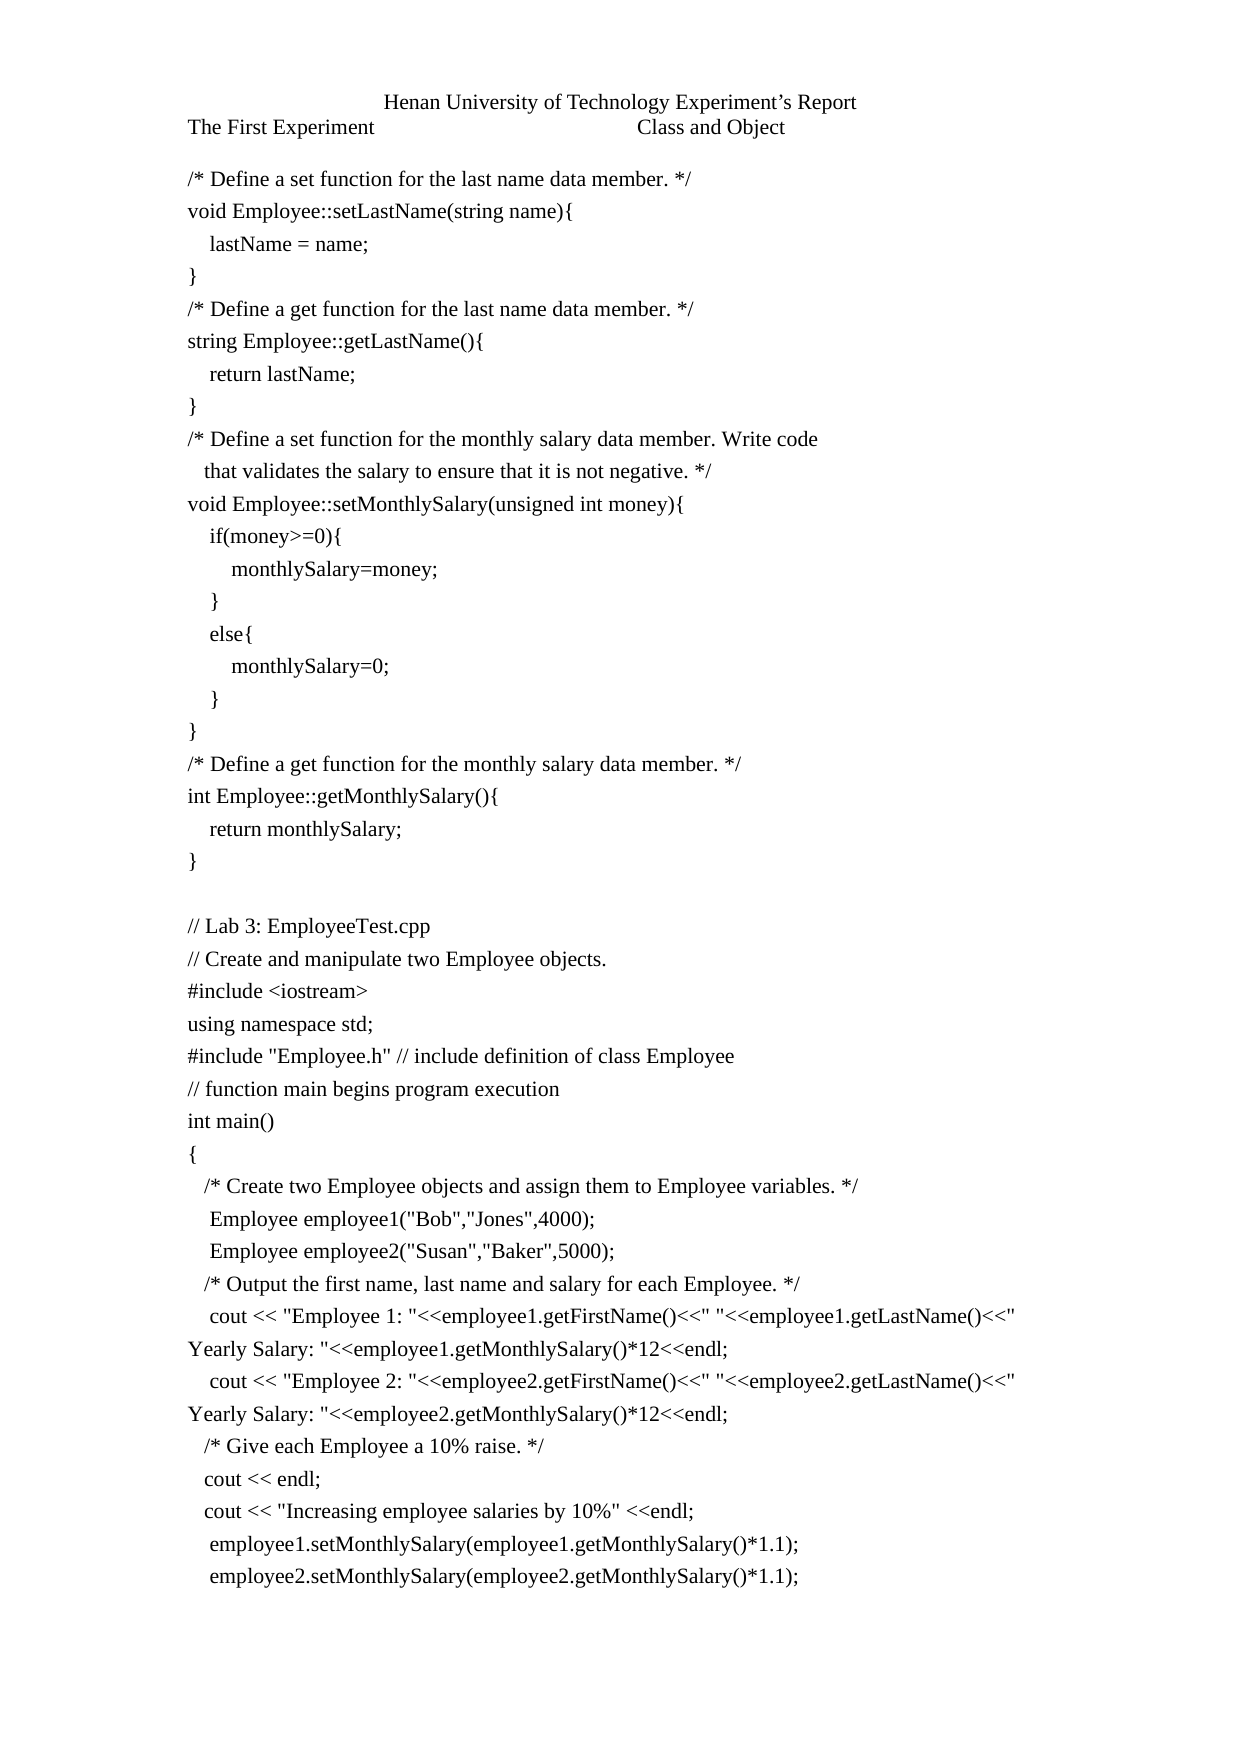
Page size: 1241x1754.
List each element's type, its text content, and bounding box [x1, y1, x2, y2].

text monthlySalary=money; [187, 552, 1053, 584]
text cout << "Employee 1: "<<employee1.getFirstName()<<" "<<employee1.getLastName()<<" Yearly Salary: "<<employee1.getMonthlySalary()*12<<endl; [187, 1299, 1053, 1364]
text return monthlySalary; [187, 812, 1053, 844]
text /* Output the first name, last name and salary for each Employee. */ [187, 1267, 1053, 1299]
text /* Define a get function for the last name data member. */ [187, 292, 1053, 324]
text } [187, 714, 1053, 747]
text // function main begins program execution [187, 1072, 1053, 1104]
text } [187, 259, 1053, 292]
text // Lab 3: EmployeeTest.cpp [187, 909, 1053, 942]
text else{ [187, 617, 1053, 649]
text int Employee::getMonthlySalary(){ [187, 779, 1053, 812]
text that validates the salary to ensure that it is not negative. */ [187, 454, 1053, 487]
text Employee employee1("Bob","Jones",4000); [187, 1202, 1053, 1234]
text cout << endl; [187, 1462, 1053, 1494]
text /* Define a set function for the last name data member. */ [187, 162, 1053, 194]
text void Employee::setMonthlySalary(unsigned int money){ [187, 487, 1053, 519]
text int main() [187, 1104, 1053, 1137]
text monthlySalary=0; [187, 649, 1053, 682]
text if(money>=0){ [187, 519, 1053, 552]
text /* Define a set function for the monthly salary data member. Write code [187, 422, 1053, 454]
text } [187, 584, 1053, 617]
text } [187, 844, 1053, 877]
text #include <iostream> [187, 974, 1053, 1007]
text /* Give each Employee a 10% raise. */ [187, 1429, 1053, 1462]
text } [187, 682, 1053, 714]
text // Create and manipulate two Employee objects. [187, 942, 1053, 974]
text { [187, 1137, 1053, 1169]
text /* Create two Employee objects and assign them to Employee variables. */ [187, 1169, 1053, 1202]
text string Employee::getLastName(){ [187, 324, 1053, 357]
text employee1.setMonthlySalary(employee1.getMonthlySalary()*1.1); [187, 1527, 1053, 1559]
text /* Define a get function for the monthly salary data member. */ [187, 747, 1053, 779]
text void Employee::setLastName(string name){ [187, 194, 1053, 227]
text Employee employee2("Susan","Baker",5000); [187, 1234, 1053, 1267]
text employee2.setMonthlySalary(employee2.getMonthlySalary()*1.1); [187, 1559, 1053, 1592]
text using namespace std; [187, 1007, 1053, 1039]
text cout << "Increasing employee salaries by 10%" <<endl; [187, 1494, 1053, 1527]
text } [187, 389, 1053, 422]
text cout << "Employee 2: "<<employee2.getFirstName()<<" "<<employee2.getLastName()<<" Yearly Salary: "<<employee2.getMonthlySalary()*12<<endl; [187, 1364, 1053, 1429]
text #include "Employee.h" // include definition of class Employee [187, 1039, 1053, 1072]
text lastName = name; [187, 227, 1053, 259]
text return lastName; [187, 357, 1053, 389]
